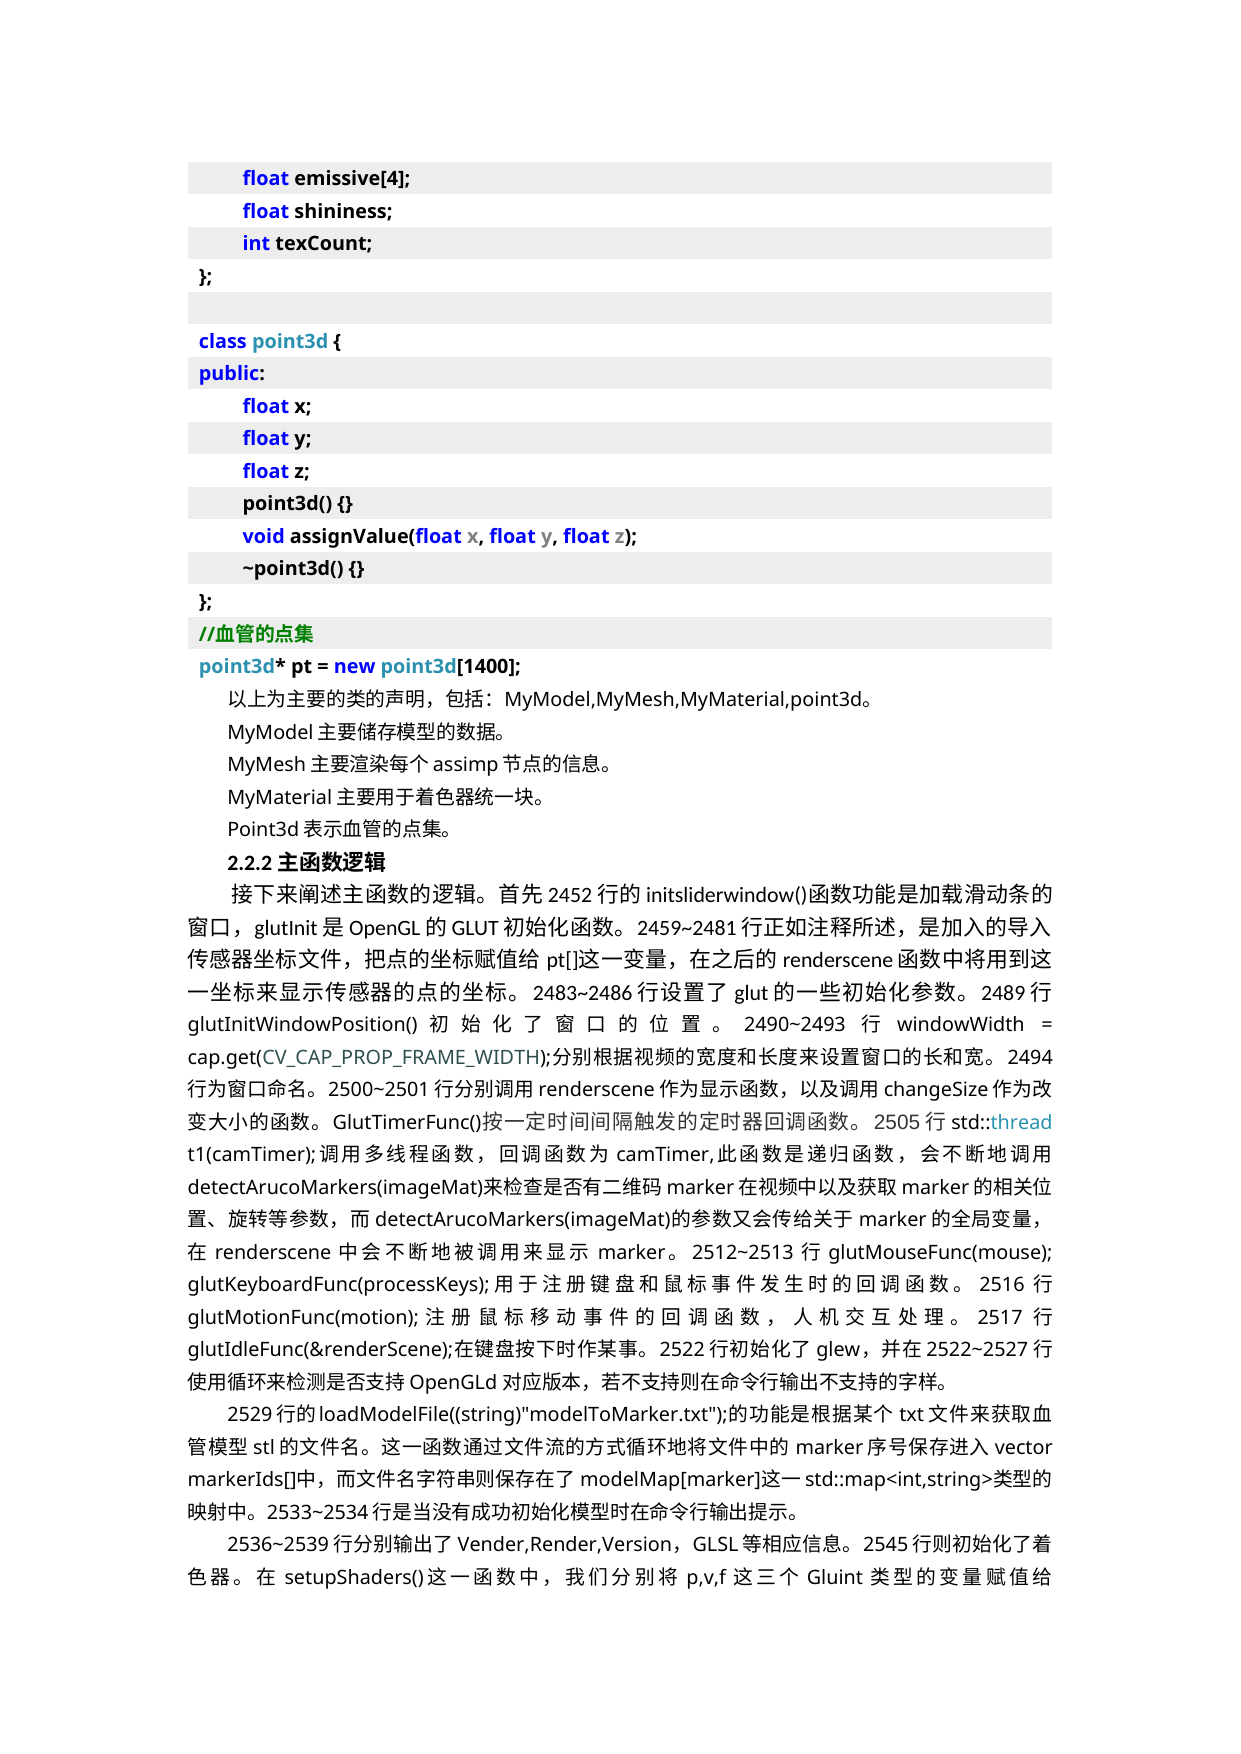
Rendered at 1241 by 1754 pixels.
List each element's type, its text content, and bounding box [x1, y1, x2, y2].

text MyModel主要储存模型的数据。 [187, 714, 1053, 747]
text 以上为主要的类的声明，包括：MyModel,MyMesh,MyMaterial,point3d。 [187, 682, 1053, 714]
table_cell [188, 292, 1052, 324]
text 接下来阐述主函数的逻辑。首先2452行的initsliderwindow()函数功能是加载滑动条的窗口，glutInit是OpenGL的GLUT初始化函数。2459~2481行正如注释所述，是加入的导入传感器坐标文件，把点的坐标赋值给pt[]这一变量，在之后的renderscene函数中将用到这一坐标来显示传感器的点的坐标。2483~2486行设置了glut的一些初始化参数。2489行glutInitWindowPosition()初始化了窗口的位置。2490~2493行windowWidth = cap.get(CV_CAP_PROP_FRAME_WIDTH);分别根据视频的宽度和长度来设置窗口的长和宽。2494行为窗口命名。2500~2501行分别调用renderscene作为显示函数，以及调用changeSize作为改变大小的函数。GlutTimerFunc()按一定时间间隔触发的定时器回调函数。2505行std::thread t1(camTimer);调用多线程函数，回调函数为camTimer,此函数是递归函数，会不断地调用detectArucoMarkers(imageMat)来检查是否有二维码marker在视频中以及获取marker的相关位置、旋转等参数，而detectArucoMarkers(imageMat)的参数又会传给关于marker的全局变量，在renderscene中会不断地被调用来显示marker。2512~2513行glutMouseFunc(mouse); glutKeyboardFunc(processKeys);用于注册键盘和鼠标事件发生时的回调函数。2516行glutMotionFunc(motion);注册鼠标移动事件的回调函数，人机交互处理。2517行glutIdleFunc(&renderScene);在键盘按下时作某事。2522行初始化了glew，并在2522~2527行使用循环来检测是否支持OpenGLd 对应版本，若不支持则在命令行输出不支持的字样。 [187, 877, 1053, 1397]
text 2529行的 loadModelFile((string)"modelToMarker.txt");的功能是根据某个txt文件来获取血管模型stl的文件名。这一函数通过文件流的方式循环地将文件中的marker序号保存进入vector markerIds[]中，而文件名字符串则保存在了modelMap[marker]这一std::map<int,string>类型的映射中。2533~2534行是当没有成功初始化模型时在命令行输出提示。 [187, 1397, 1053, 1527]
table_cell }; [188, 260, 1052, 292]
table_cell float y; [188, 422, 1052, 454]
table_cell float shininess; [188, 195, 1052, 227]
table_cell }; [188, 585, 1052, 617]
table_cell float z; [188, 455, 1052, 487]
table_cell point3d* pt = new point3d[1400]; [188, 650, 1052, 682]
table_cell int texCount; [188, 227, 1052, 259]
text MyMesh主要渲染每个assimp节点的信息。 [187, 747, 1053, 779]
table_cell //血管的点集 [188, 617, 1052, 649]
table_cell public: [188, 357, 1052, 389]
table_cell class point3d { [188, 325, 1052, 357]
text 2.2.2 主函数逻辑 [187, 844, 1053, 877]
table_cell void assignValue(float x, float y, float z); [188, 520, 1052, 552]
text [187, 1527, 1053, 1592]
text MyMaterial主要用于着色器统一块。 [187, 779, 1053, 812]
table_cell float emissive[4]; [188, 162, 1052, 194]
table_cell point3d() {} [188, 487, 1052, 519]
table_cell float x; [188, 390, 1052, 422]
table_cell ~point3d() {} [188, 552, 1052, 584]
text Point3d表示血管的点集。 [187, 812, 1053, 844]
